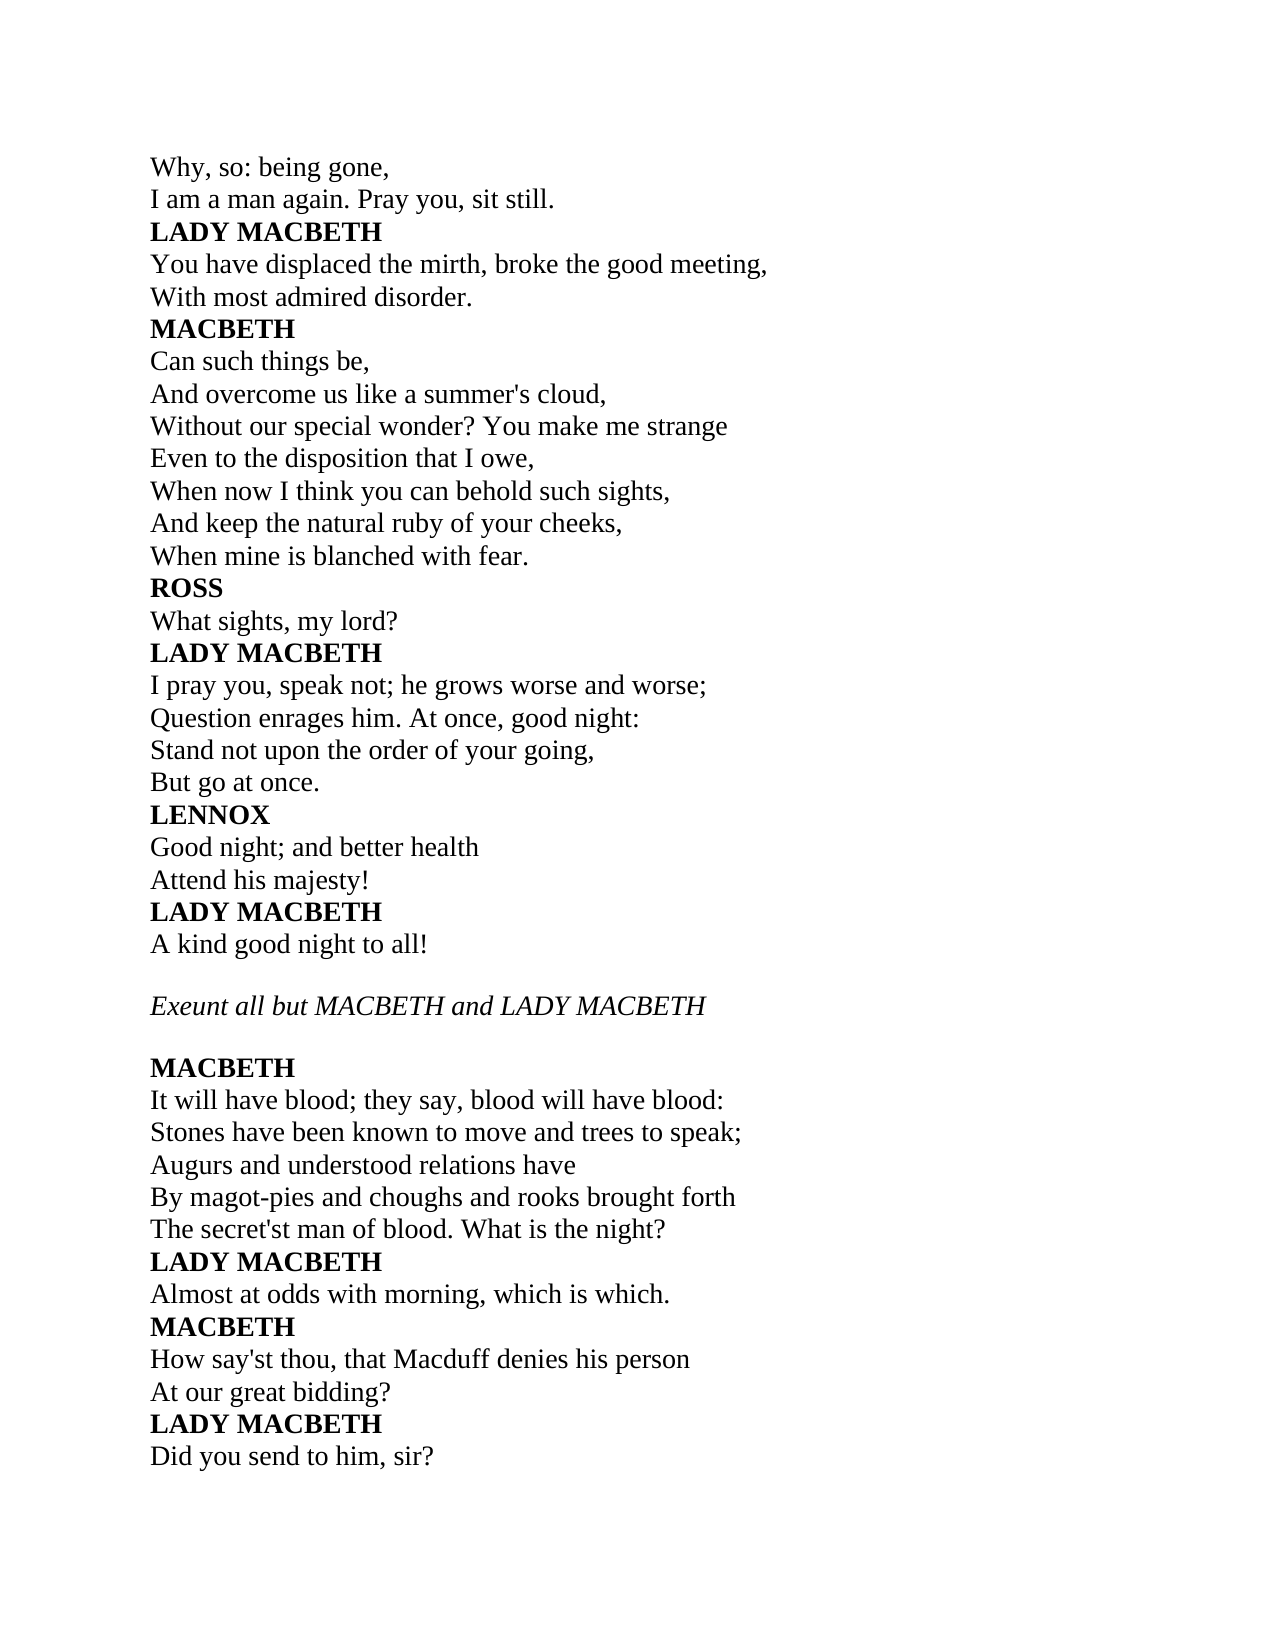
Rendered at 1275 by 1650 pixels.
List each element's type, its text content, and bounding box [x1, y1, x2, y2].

text LENNOX [150, 798, 1125, 830]
text Can such things be, And overcome us like a summer's cloud, Without our special wonder? You make me strange Even to the disposition that I owe, When now I think you can behold such sights, And keep the natural ruby of your cheeks, When mine is blanched with fear. [150, 344, 1125, 571]
text What sights, my lord? [150, 603, 1125, 636]
text Almost at odds with morning, which is which. [150, 1277, 1125, 1310]
text Exeunt all but MACBETH and LADY MACBETH [150, 989, 1125, 1021]
text MACBETH [150, 1051, 1125, 1083]
text How say'st thou, that Macduff denies his person At our great bidding? [150, 1342, 1125, 1407]
text It will have blood; they say, blood will have blood: Stones have been known to move and trees to speak; Augurs and understood relations have By magot-pies and choughs and rooks brought forth The secret'st man of blood. What is the night? [150, 1083, 1125, 1245]
text Did you send to him, sir? [150, 1439, 1125, 1472]
text MACBETH [150, 312, 1125, 344]
text LADY MACBETH [150, 895, 1125, 927]
text LADY MACBETH [150, 1245, 1125, 1277]
text LADY MACBETH [150, 1407, 1125, 1439]
text LADY MACBETH [150, 215, 1125, 247]
text Good night; and better health Attend his majesty! [150, 830, 1125, 895]
text LADY MACBETH [150, 636, 1125, 668]
text Why, so: being gone, I am a man again. Pray you, sit still. [150, 150, 1125, 215]
text I pray you, speak not; he grows worse and worse; Question enrages him. At once, good night: Stand not upon the order of your going, But go at once. [150, 668, 1125, 798]
text You have displaced the mirth, broke the good meeting, With most admired disorder. [150, 247, 1125, 312]
text ROSS [150, 571, 1125, 603]
text A kind good night to all! [150, 927, 1125, 960]
text MACBETH [150, 1310, 1125, 1342]
